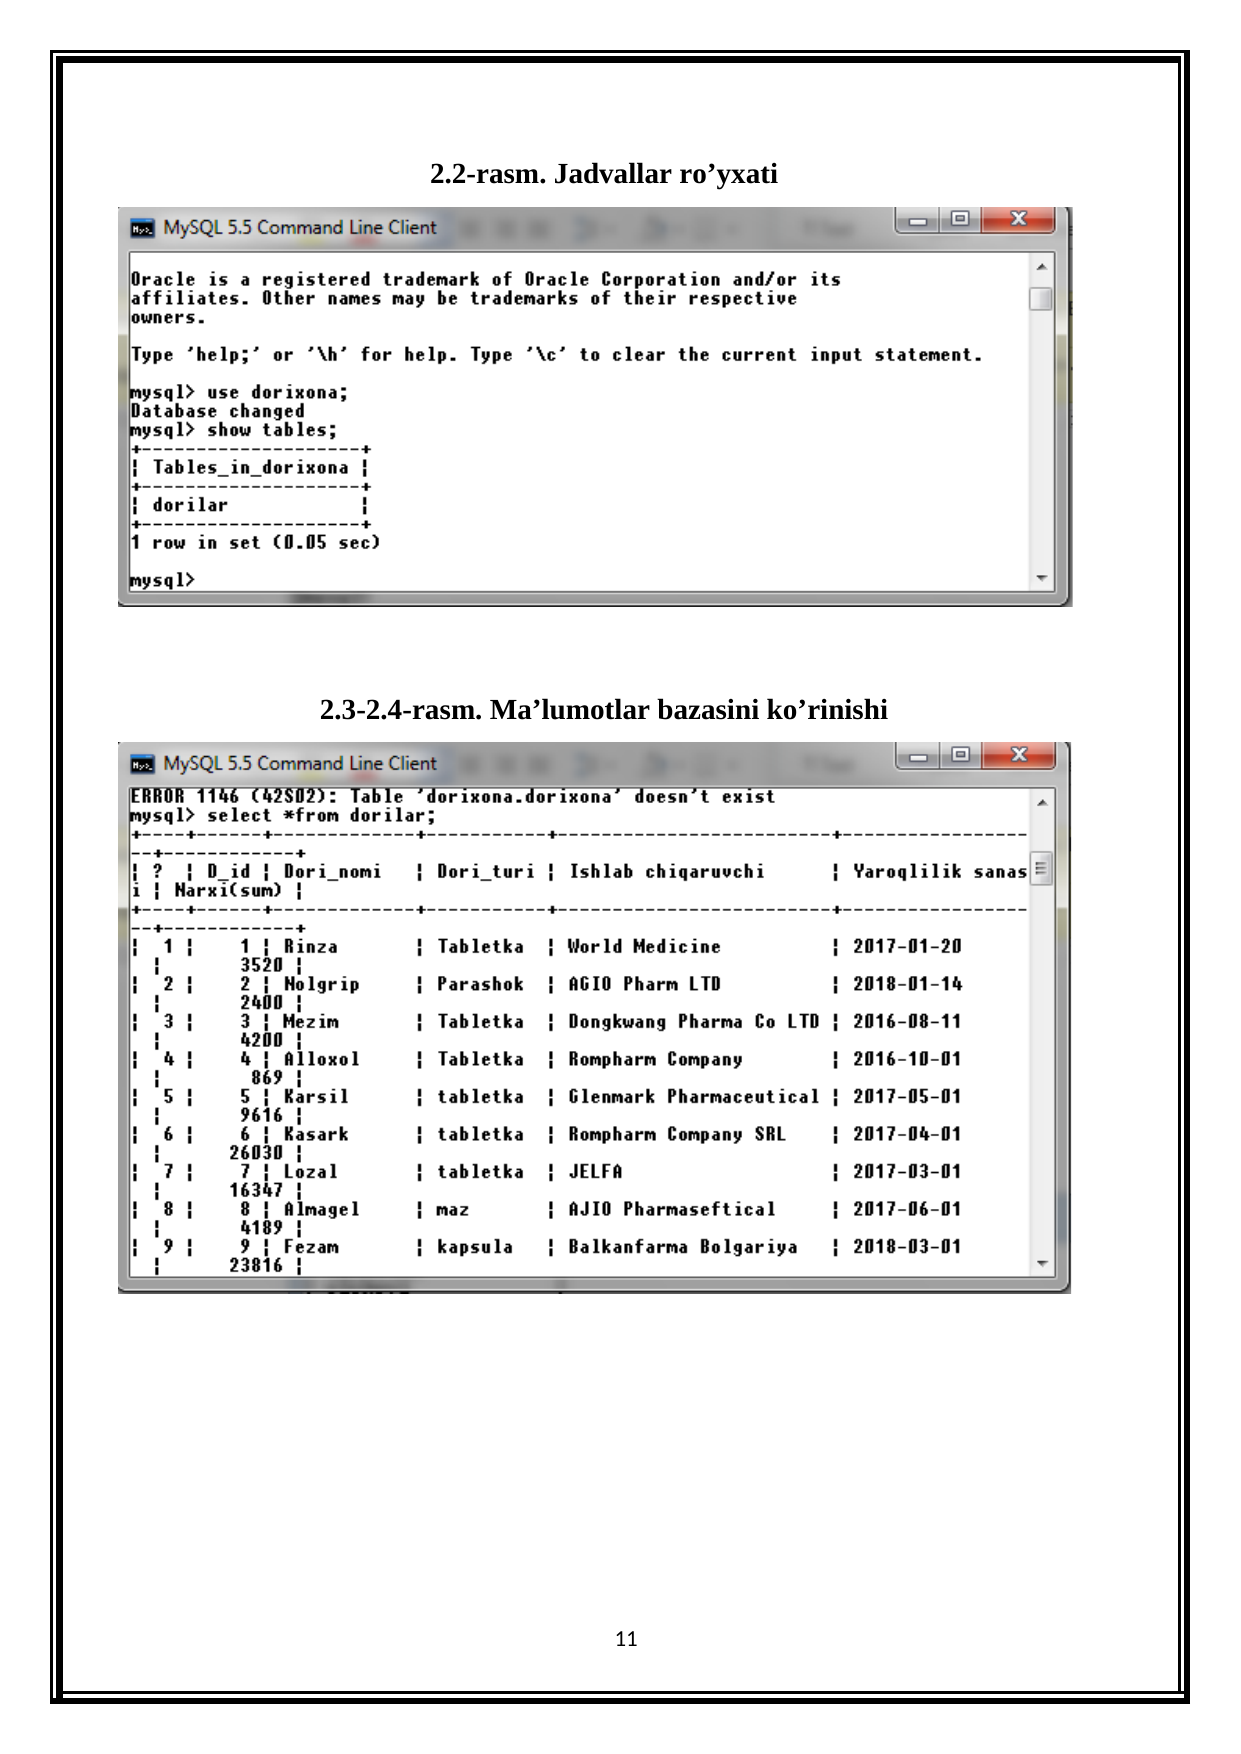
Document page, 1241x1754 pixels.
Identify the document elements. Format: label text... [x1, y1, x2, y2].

picture [118, 742, 1072, 1294]
subtitle 2.3-2.4-rasm. Ma’lumotlar bazasini ko’rinishi [118, 692, 1090, 726]
subtitle 2.2-rasm. Jadvallar ro’yxati [118, 157, 1090, 190]
picture [118, 207, 1073, 607]
